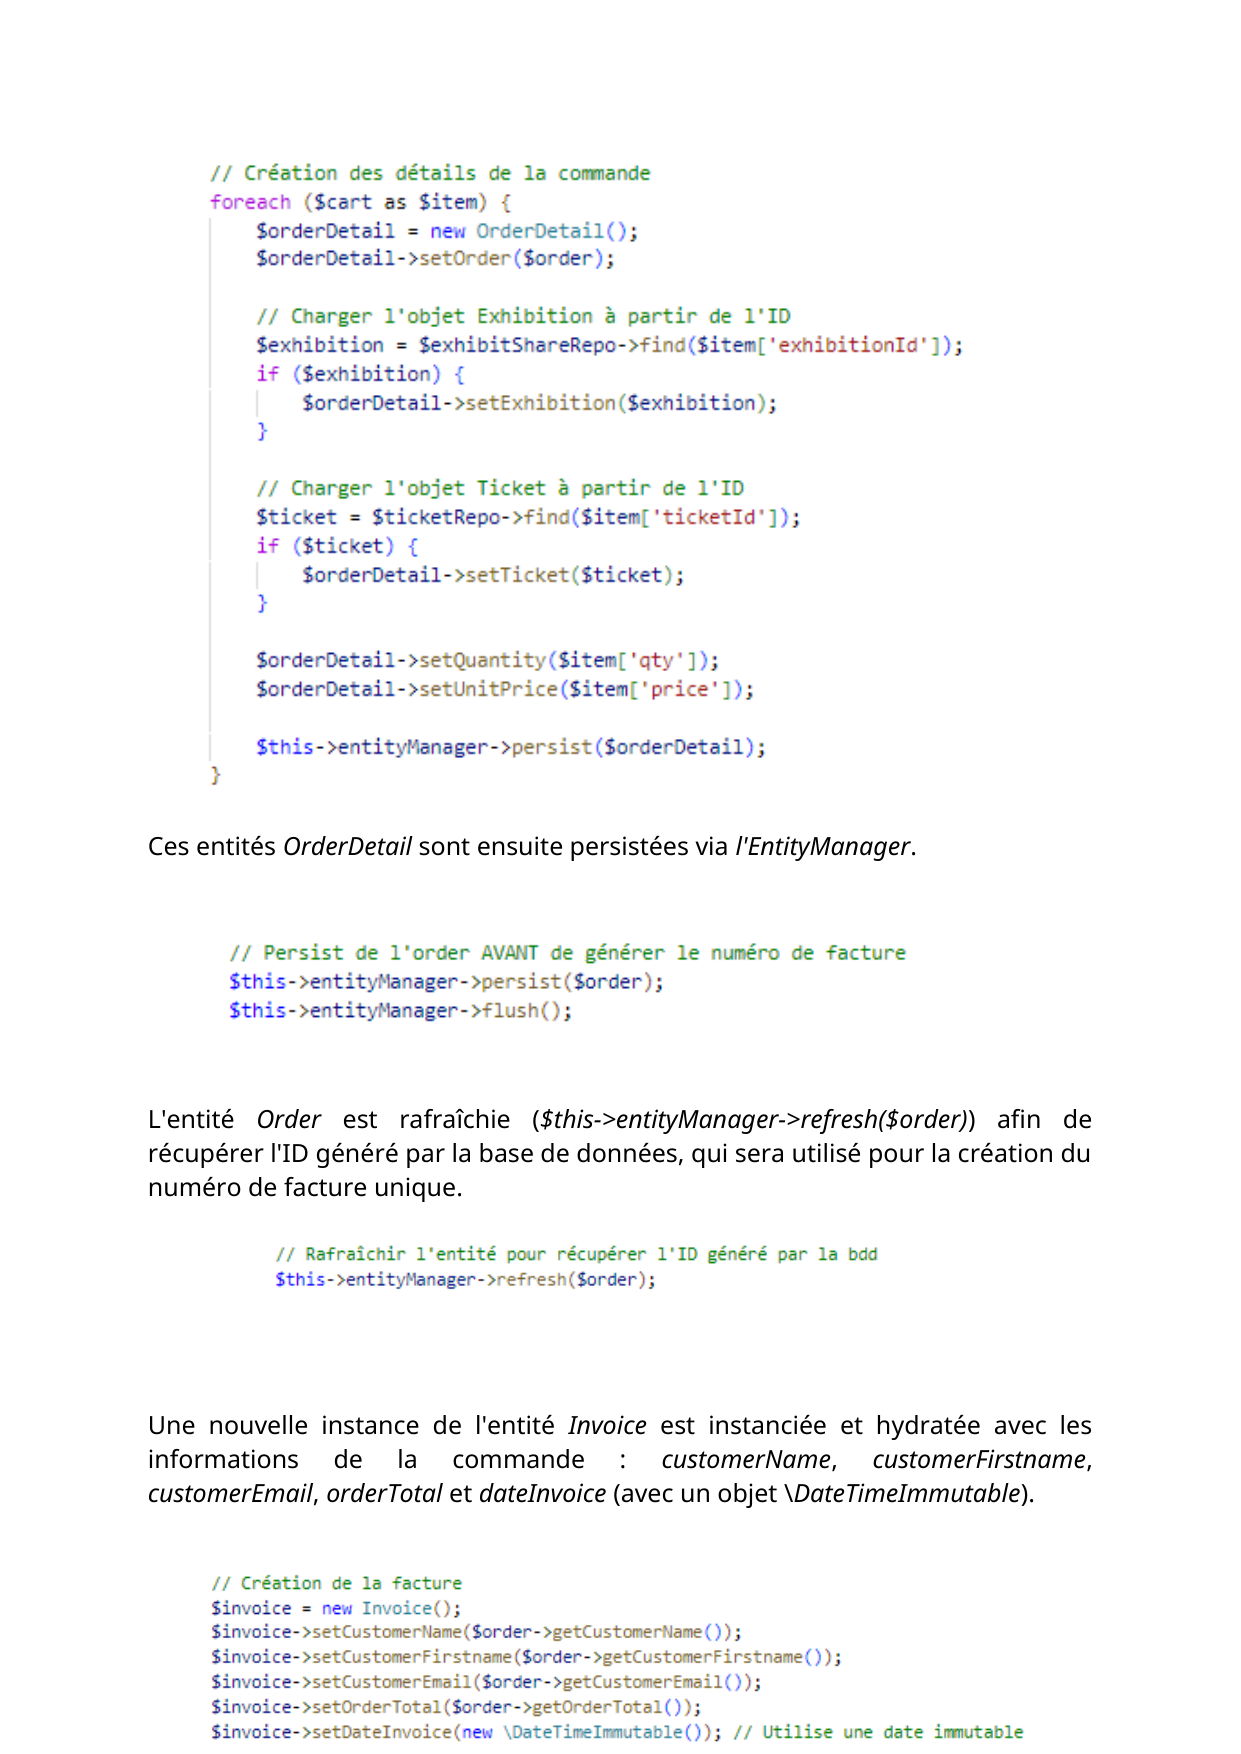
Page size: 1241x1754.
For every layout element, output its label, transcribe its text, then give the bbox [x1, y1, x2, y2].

picture [220, 933, 941, 1034]
text Une nouvelle instance de l'entité Invoice est instanciée et hydratée avec les informations de la commande : customerName, customerFirstname, customerEmail, orderTotal et dateInvoice (avec un objet \DateTimeImmutable). [148, 1408, 1093, 1510]
picture [195, 155, 979, 796]
picture [200, 1566, 1040, 1754]
text Ces entités OrderDetail sont ensuite persistées via l'EntityManager. [148, 829, 1093, 863]
text L'entité Order est rafraîchie ($this->entityManager->refresh($order)) afin de récupérer l'ID généré par la base de données, qui sera utilisé pour la création du numéro de facture unique. [148, 1101, 1093, 1203]
picture [261, 1235, 911, 1305]
